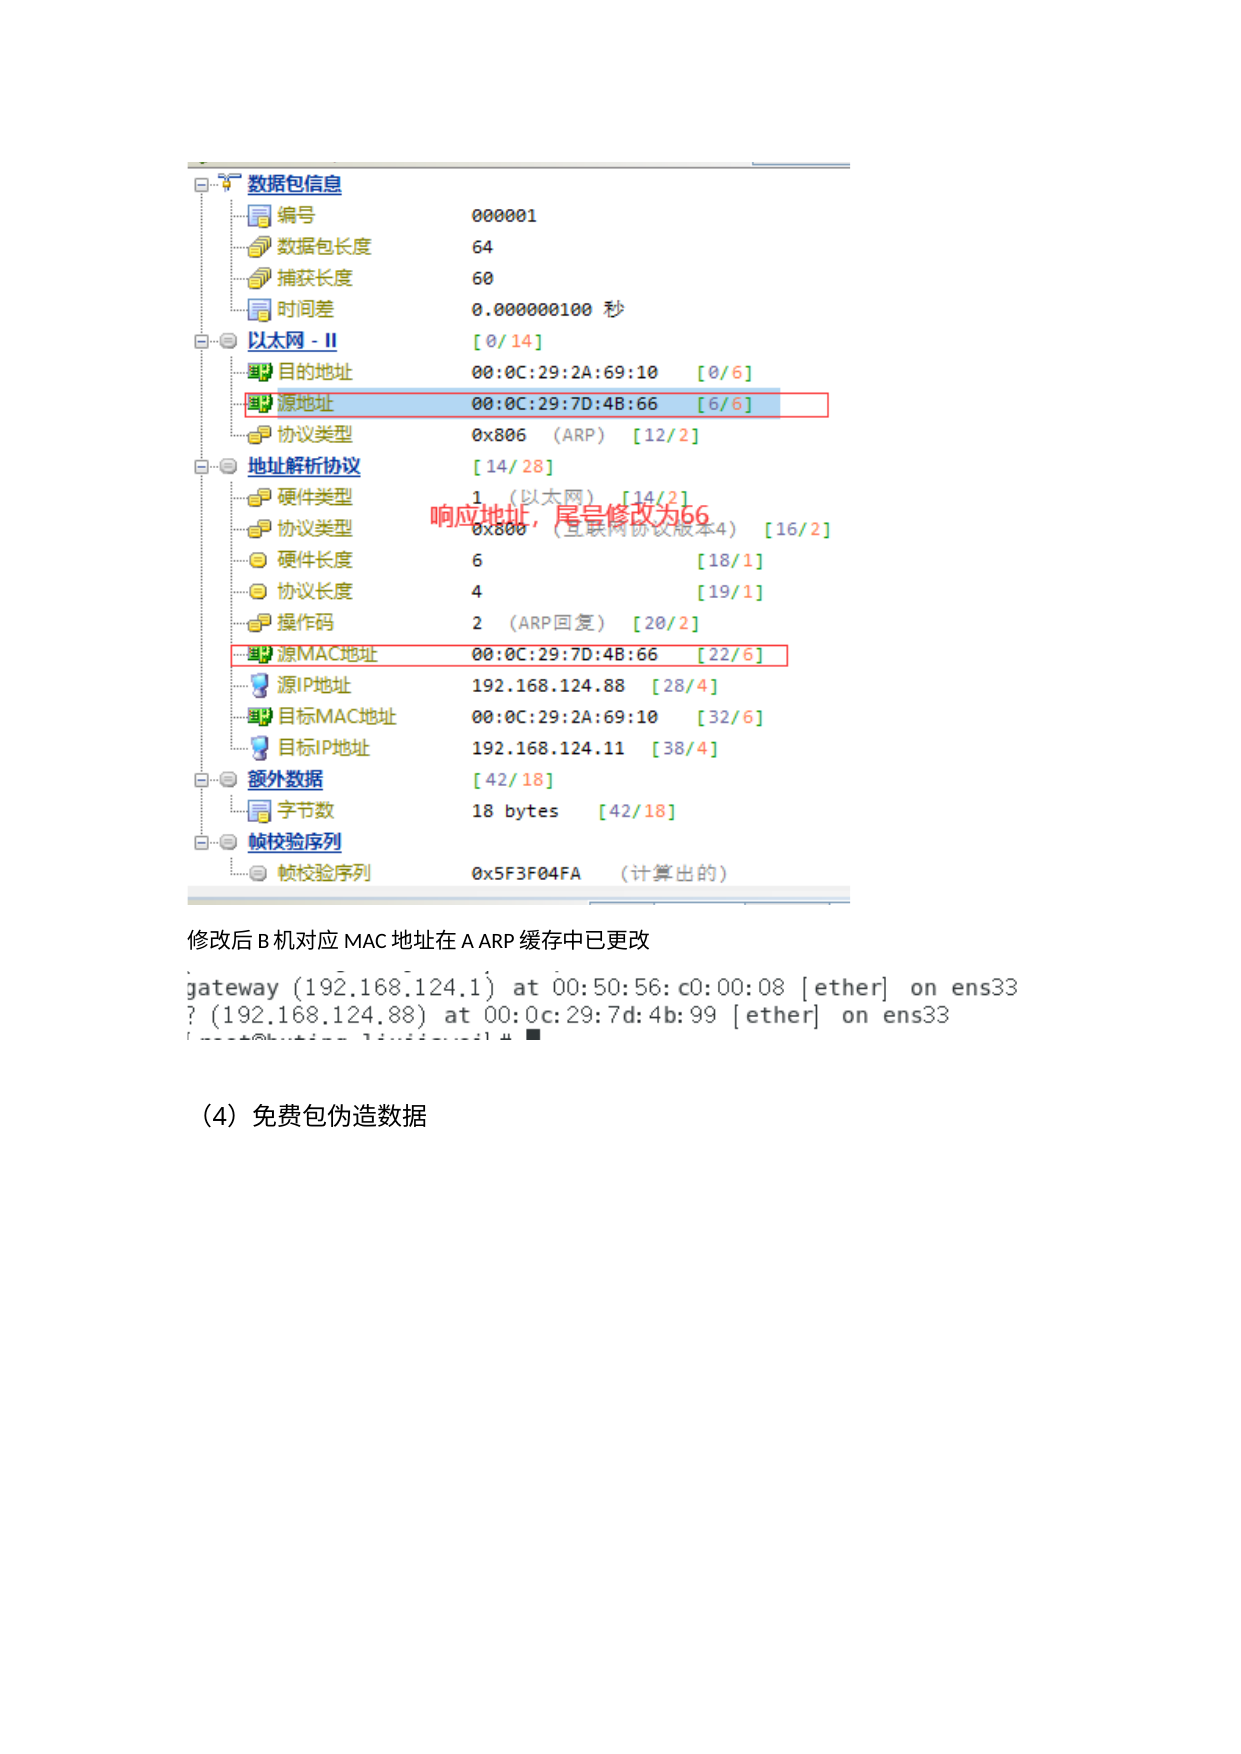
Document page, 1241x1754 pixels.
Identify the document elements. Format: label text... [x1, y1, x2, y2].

list 修改后B机对应MAC地址在A ARP缓存中已更改 [187, 923, 1053, 955]
picture [187, 971, 1052, 1040]
picture [187, 162, 851, 905]
list 免费包伪造数据 [187, 1082, 1053, 1147]
